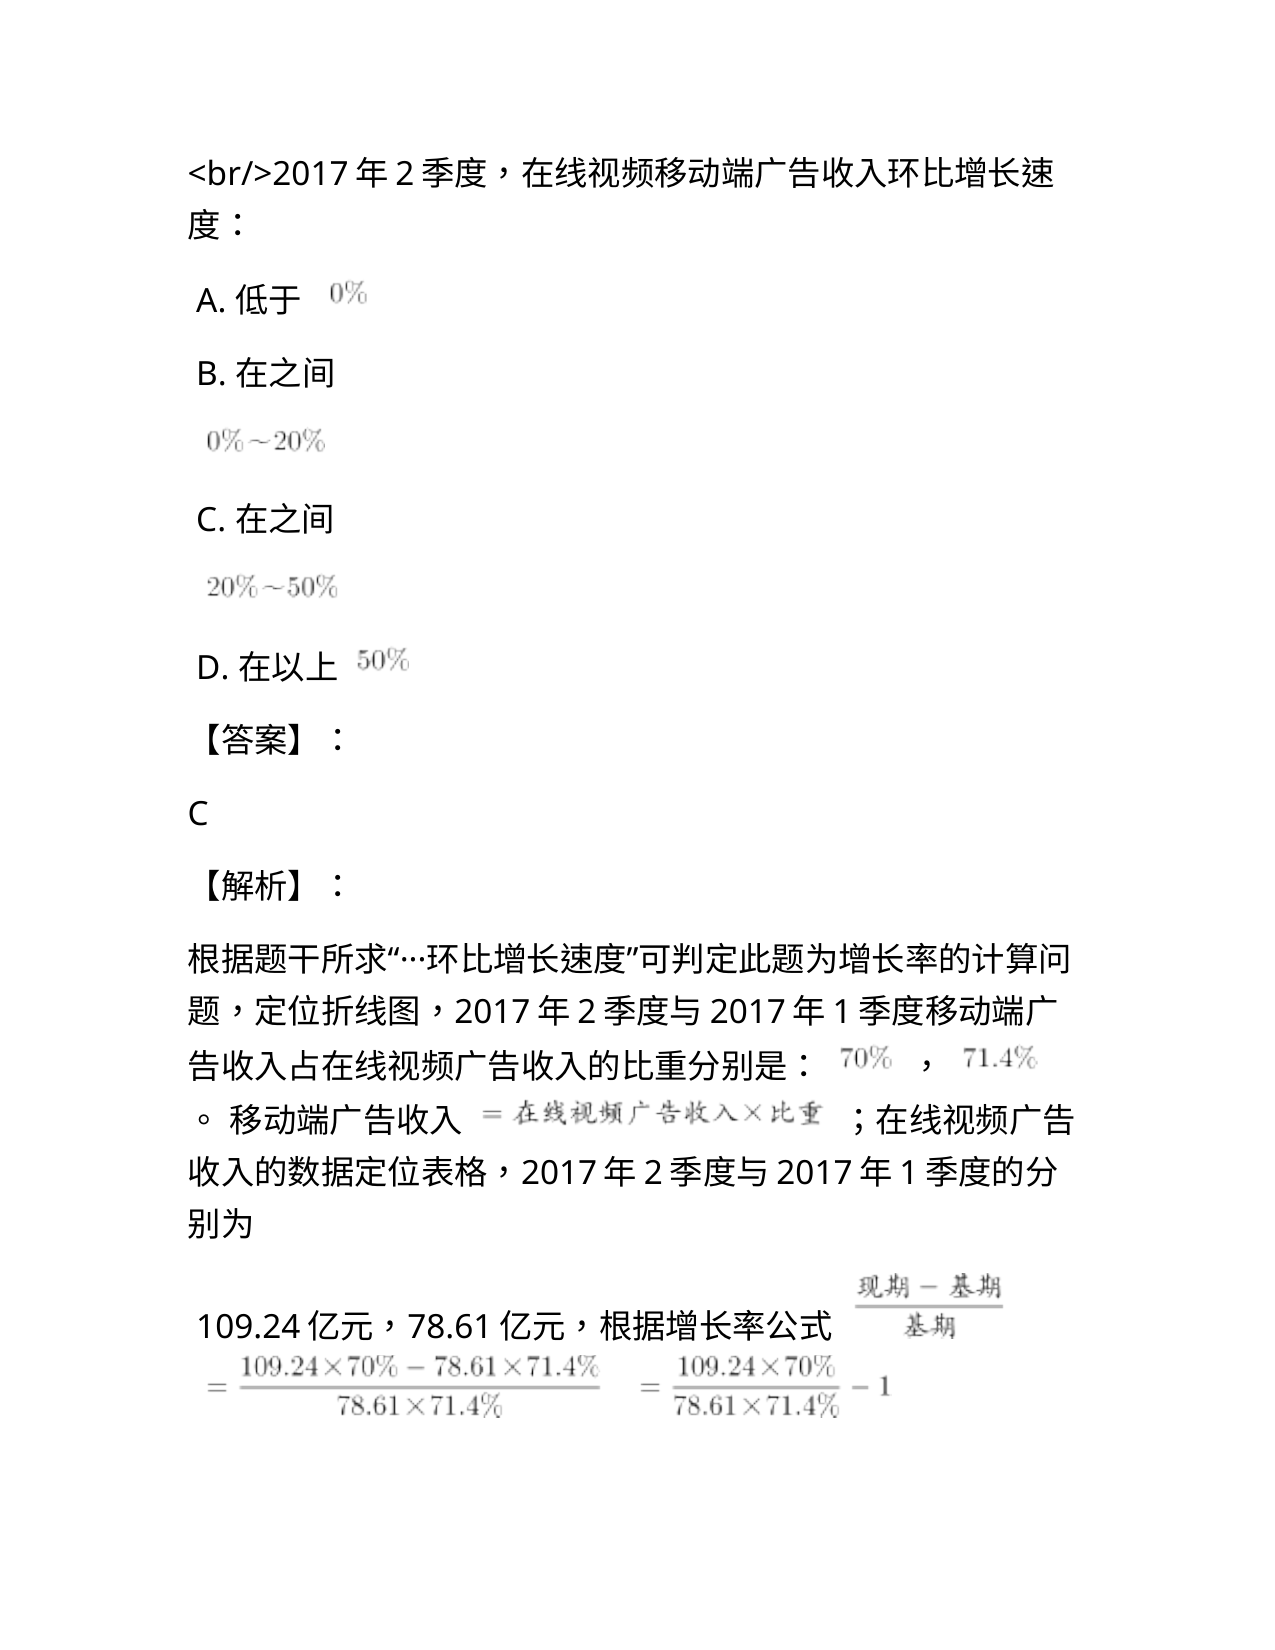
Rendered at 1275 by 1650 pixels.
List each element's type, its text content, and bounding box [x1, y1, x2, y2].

picture [329, 275, 367, 313]
text 【答案】： [187, 717, 1087, 762]
text 12. （单选题）根据所给资料，回答下列问题。 <br/> <br/> <br/>注：“15Q1”表示2015年1季度数据，其余类推 <br/>2017年2季度，在线视频移动端广告收入环比增长速度： [187, 150, 1087, 248]
text A. 低于 [187, 275, 1087, 322]
picture [839, 1040, 892, 1078]
picture [206, 1355, 603, 1418]
text C. 在之间 [187, 569, 1087, 614]
picture [962, 1040, 1038, 1078]
picture [357, 642, 409, 680]
text D. 在以上 [187, 642, 1087, 689]
text B. 在之间 [187, 423, 1087, 468]
picture [206, 423, 325, 461]
picture [206, 569, 340, 607]
picture [481, 1094, 824, 1132]
text C [187, 790, 1087, 836]
picture [639, 1355, 892, 1418]
text 【解析】： [187, 863, 1087, 908]
picture [851, 1273, 1006, 1339]
